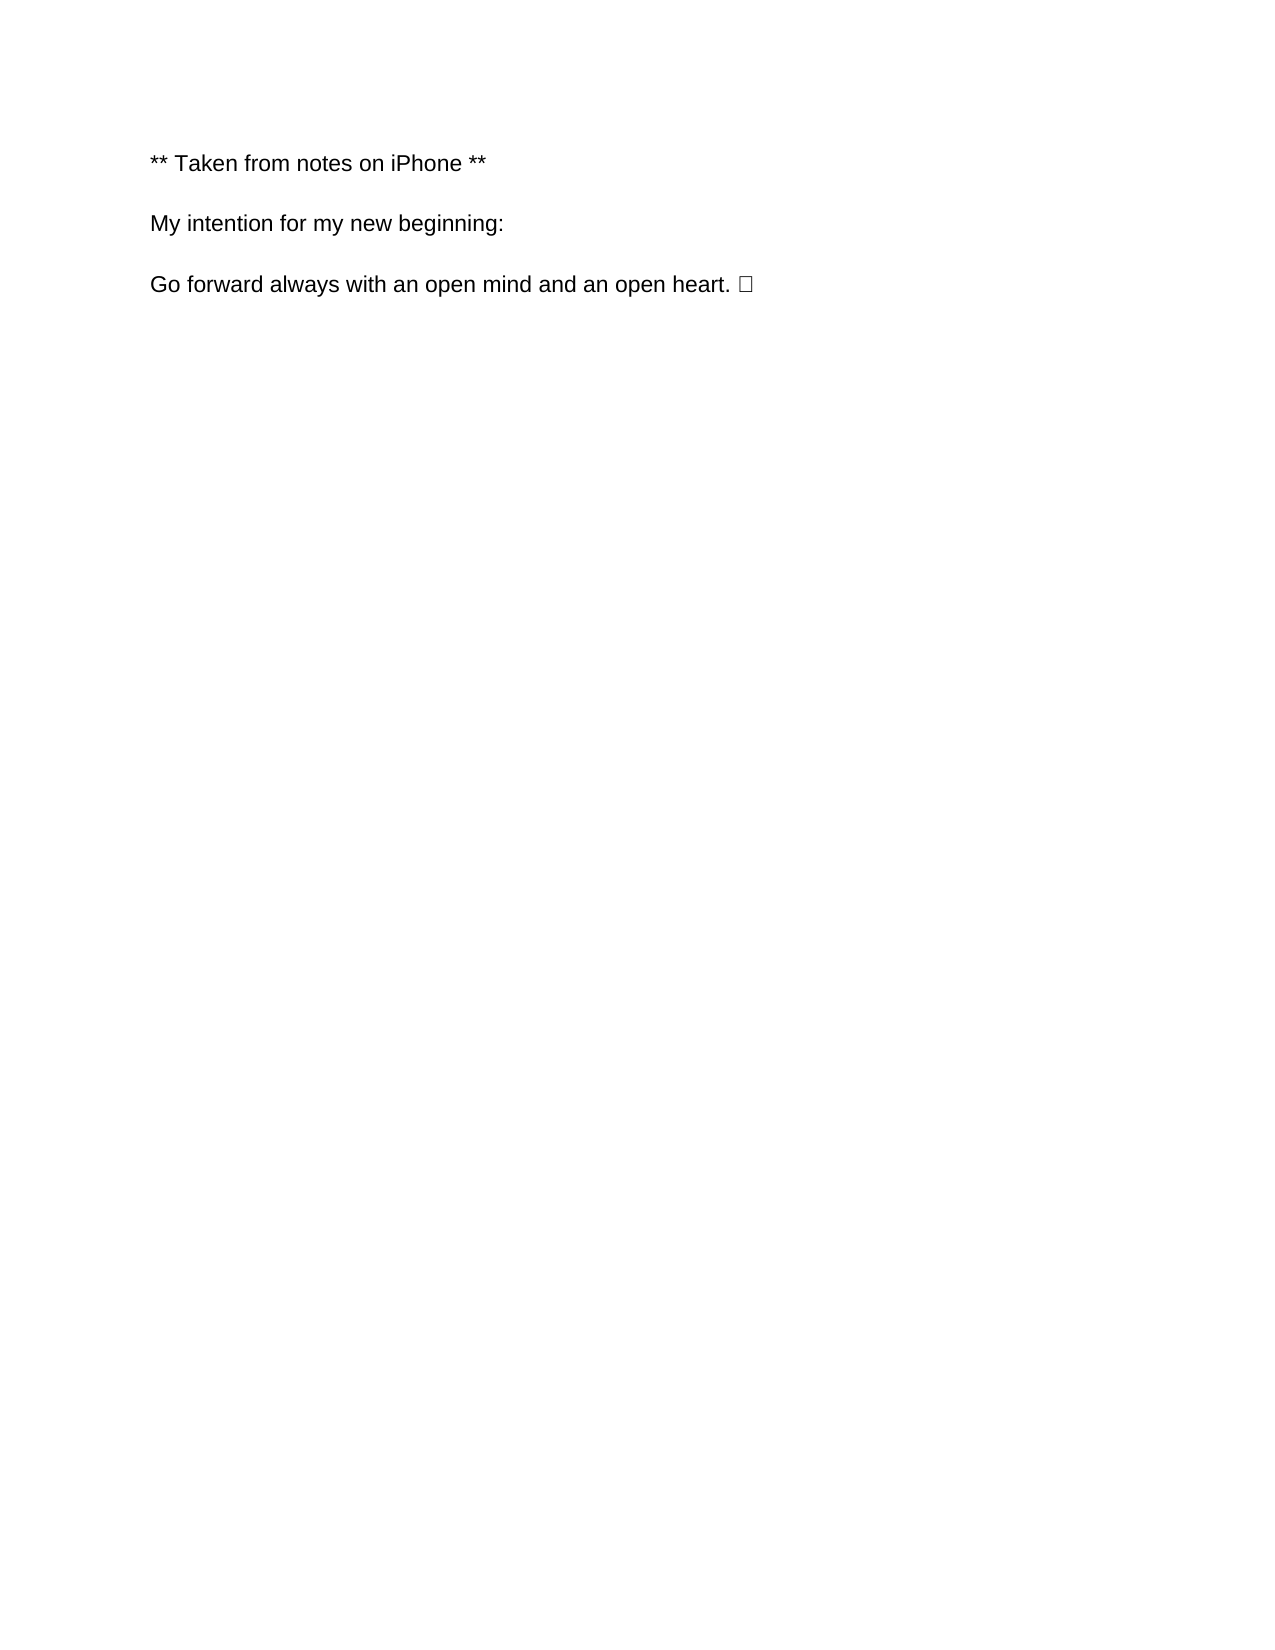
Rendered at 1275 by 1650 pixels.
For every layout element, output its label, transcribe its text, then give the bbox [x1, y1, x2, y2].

text ** Taken from notes on iPhone ** [150, 150, 1125, 176]
text My intention for my new beginning: [150, 210, 1125, 237]
text Go forward always with an open mind and an open heart. 💗 [150, 271, 1125, 297]
